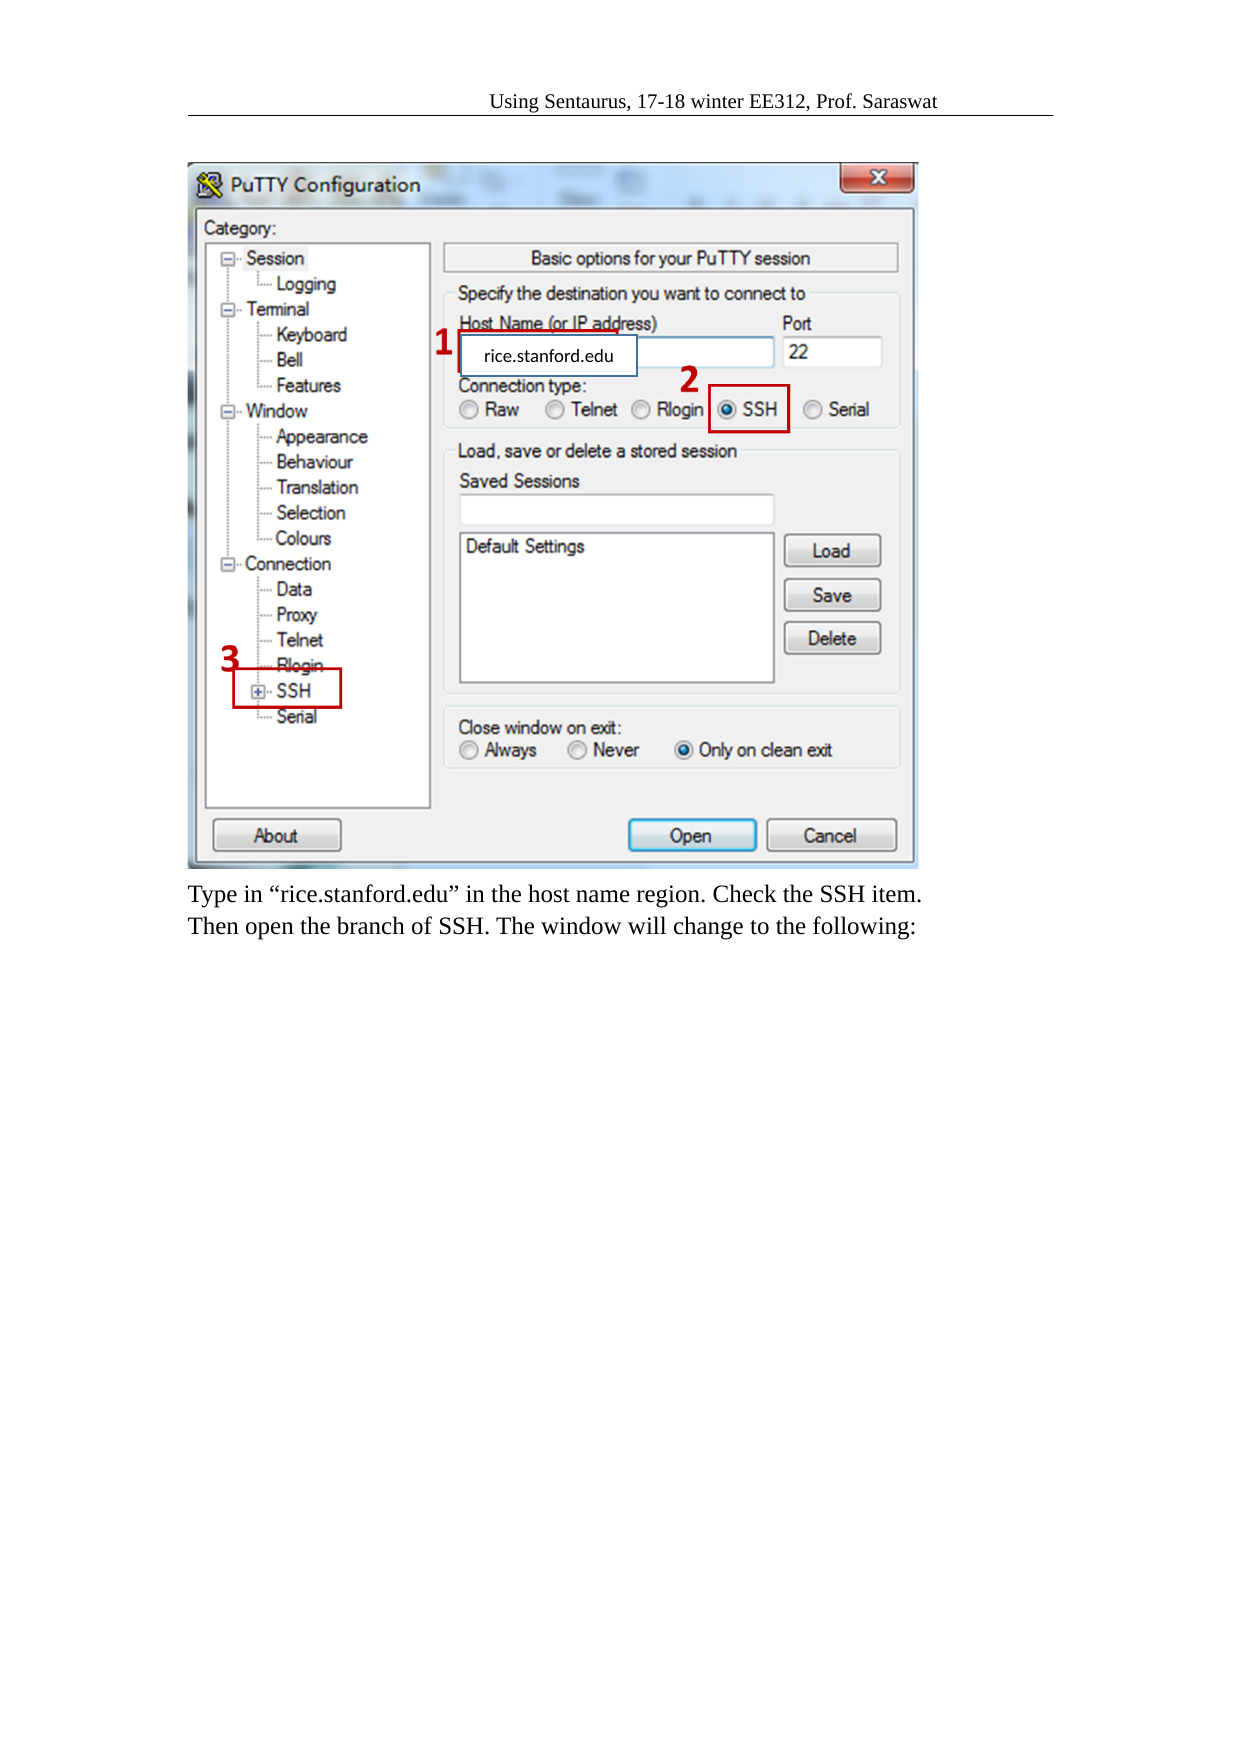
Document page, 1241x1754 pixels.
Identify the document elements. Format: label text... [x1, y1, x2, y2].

text Then open the branch of SSH. The window will change to the following: [187, 909, 1053, 942]
text Type in “rice.stanford.edu” in the host name region. Check the SSH item. [187, 877, 1053, 909]
picture [187, 162, 919, 869]
